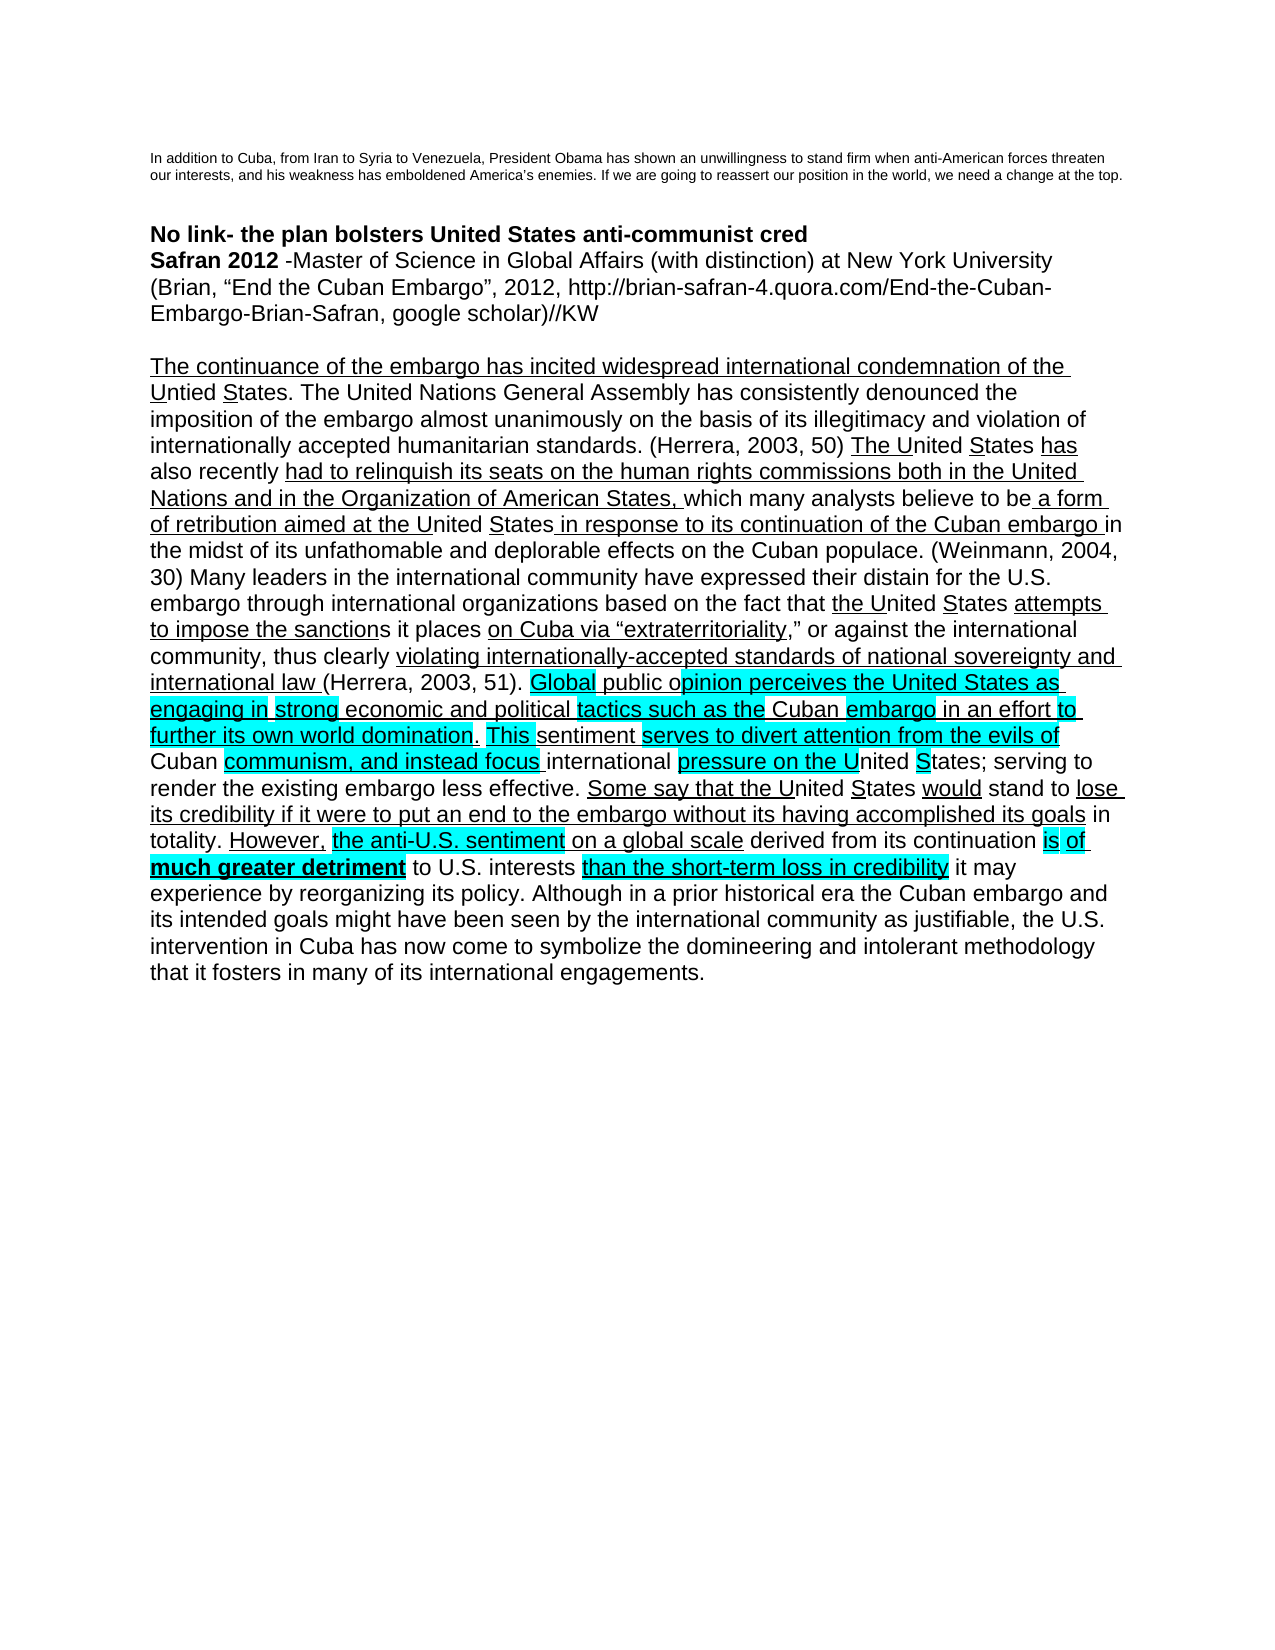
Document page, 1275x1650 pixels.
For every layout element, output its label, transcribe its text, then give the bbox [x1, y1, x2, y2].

text (Brian, “End the Cuban Embargo”, 2012, http://brian-safran-4.quora.com/End-the-Cuban-Embargo-Brian-Safran, google scholar)//KW [150, 274, 1125, 327]
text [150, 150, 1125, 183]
text Safran 2012 -Master of Science in Global Affairs (with distinction) at New York University [150, 247, 1125, 274]
subtitle No link- the plan bolsters United States anti-communist cred [150, 221, 1125, 247]
text The continuance of the embargo has incited widespread international condemnation of the Untied States. The United Nations General Assembly has consistently denounced the imposition of the embargo almost unanimously on the basis of its illegitimacy and violation of internationally accepted humanitarian standards. (Herrera, 2003, 50) The United States has also recently had to relinquish its seats on the human rights commissions both in the United Nations and in the Organization of American States, which many analysts believe to be a form of retribution aimed at the United States in response to its continuation of the Cuban embargo in the midst of its unfathomable and deplorable effects on the Cuban populace. (Weinmann, 2004, 30) Many leaders in the international community have expressed their distain for the U.S. embargo through international organizations based on the fact that the United States attempts to impose the sanctions it places on Cuba via “extraterritoriality,” or against the international community, thus clearly violating internationally-accepted standards of national sovereignty and international law (Herrera, 2003, 51). Global public opinion perceives the United States as engaging in strong economic and political tactics such as the Cuban embargo in an effort to further its own world domination. This sentiment serves to divert attention from the evils of Cuban communism, and instead focus international pressure on the United States; serving to render the existing embargo less effective. Some say that the United States would stand to lose its credibility if it were to put an end to the embargo without its having accomplished its goals in totality. However, the anti-U.S. sentiment on a global scale derived from its continuation is of much greater detriment to U.S. interests than the short-term loss in credibility it may experience by reorganizing its policy. Although in a prior historical era the Cuban embargo and its intended goals might have been seen by the international community as justifiable, the U.S. intervention in Cuba has now come to symbolize the domineering and intolerant methodology that it fosters in many of its international engagements. [150, 353, 1125, 985]
